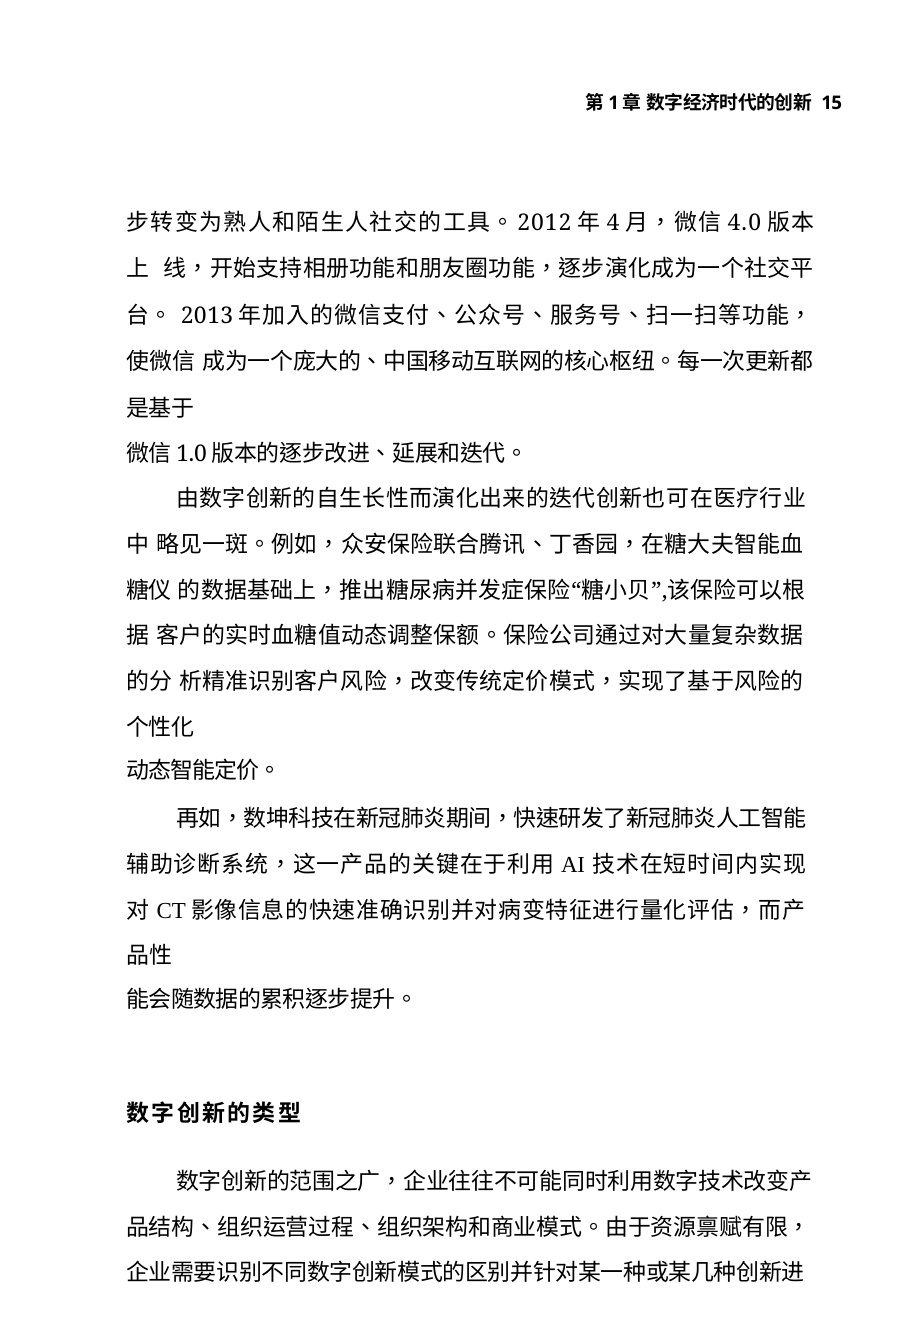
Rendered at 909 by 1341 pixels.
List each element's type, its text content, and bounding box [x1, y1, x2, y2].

text 数字创新的类型 [126, 1099, 842, 1127]
text 由数字创新的自生长性而演化出来的迭代创新也可在医疗行业中 略见一斑。例如，众安保险联合腾讯、丁香园，在糖大夫智能血糖仪 的数据基础上，推出糖尿病并发症保险“糖小贝”,该保险可以根据 客户的实时血糖值动态调整保额。保险公司通过对大量复杂数据的分 析精准识别客户风险，改变传统定价模式，实现了基于风险的个性化 [126, 482, 806, 742]
text 能会随数据的累积逐步提升。 [126, 985, 842, 1013]
text 第1章 数字经济时代的创新 15 [126, 91, 842, 114]
text 微信1.0版本的逐步改进、延展和迭代。 [126, 438, 842, 467]
text 动态智能定价。 [126, 756, 842, 784]
text 数字创新的范围之广，企业往往不可能同时利用数字技术改变产 品结构、组织运营过程、组织架构和商业模式。由于资源禀赋有限， 企业需要识别不同数字创新模式的区别并针对某一种或某几种创新进 [126, 1165, 813, 1287]
text 步转变为熟人和陌生人社交的工具。2012年4月，微信4.0版本上 线，开始支持相册功能和朋友圈功能，逐步演化成为一个社交平台。 2013年加入的微信支付、公众号、服务号、扫一扫等功能，使微信 成为一个庞大的、中国移动互联网的核心枢纽。每一次更新都是基于 [126, 205, 815, 423]
text 再如，数坤科技在新冠肺炎期间，快速研发了新冠肺炎人工智能 辅助诊断系统，这一产品的关键在于利用AI 技术在短时间内实现对 CT影像信息的快速准确识别并对病变特征进行量化评估，而产品性 [126, 802, 806, 970]
